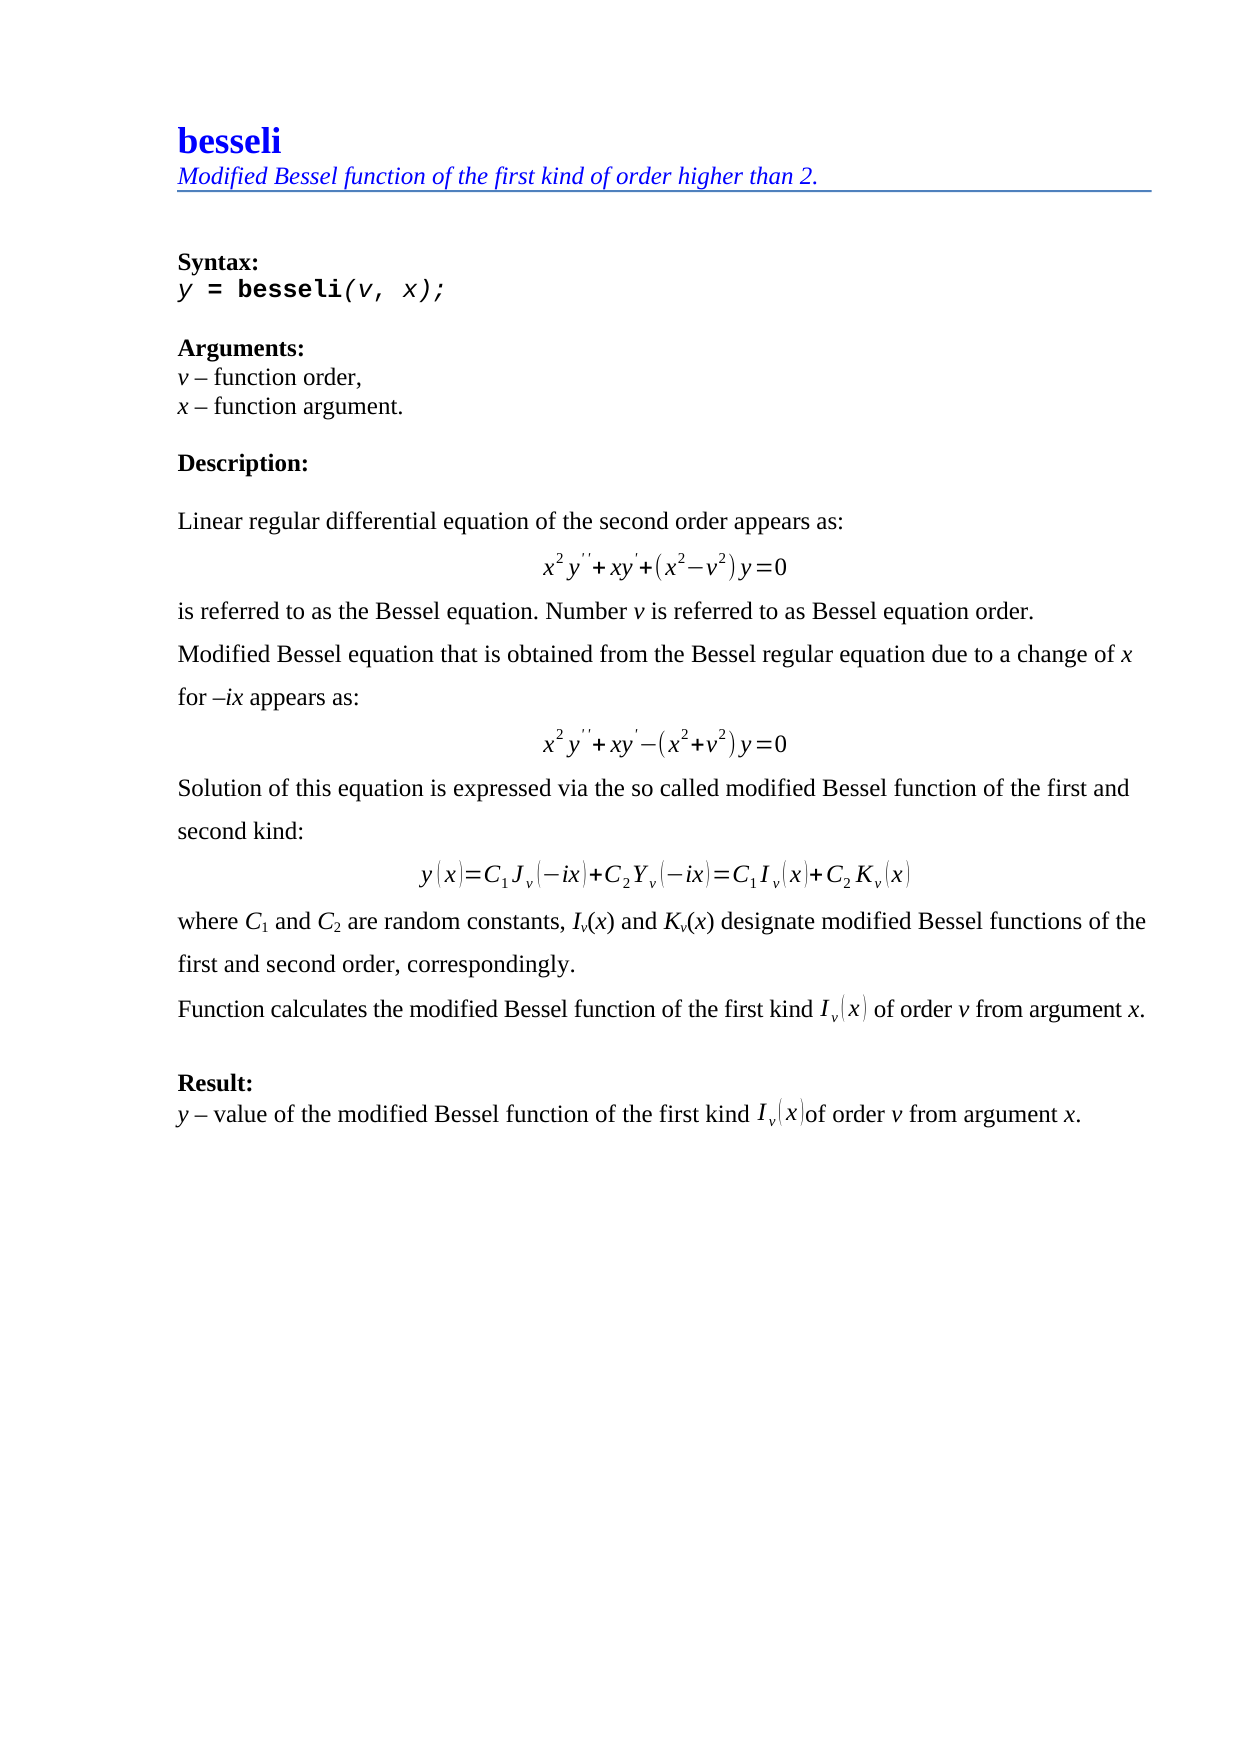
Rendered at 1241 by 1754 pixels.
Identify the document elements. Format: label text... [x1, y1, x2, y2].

text y – value of the modified Bessel function of the first kind of order v from argument x. [177, 1097, 1152, 1130]
text besseli [177, 118, 1152, 161]
text Function calculates the modified Bessel function of the first kind of order v from argument x. [177, 993, 1152, 1025]
text Linear regular differential equation of the second order appears as: [177, 506, 1152, 534]
text y = besseli(v, x); [177, 276, 1152, 304]
text Syntax: [177, 247, 1152, 276]
text Arguments: [177, 333, 1152, 362]
text Solution of this equation is expressed via the so called modified Bessel function of the first and second kind: [177, 773, 1152, 845]
text Modified Bessel function of the first kind of order higher than 2. [177, 161, 1152, 190]
text Result: [177, 1068, 1152, 1097]
text x – function argument. [177, 391, 1152, 419]
text v – function order, [177, 362, 1152, 391]
text Modified Bessel equation that is obtained from the Bessel regular equation due to a change of x for –ix appears as: [177, 639, 1152, 711]
text where C1 and C2 are random constants, Iv(x) and Kv(x) designate modified Bessel functions of the first and second order, correspondingly. [177, 906, 1152, 978]
text Description: [177, 448, 1152, 477]
text is referred to as the Bessel equation. Number v is referred to as Bessel equation order. [177, 596, 1152, 625]
